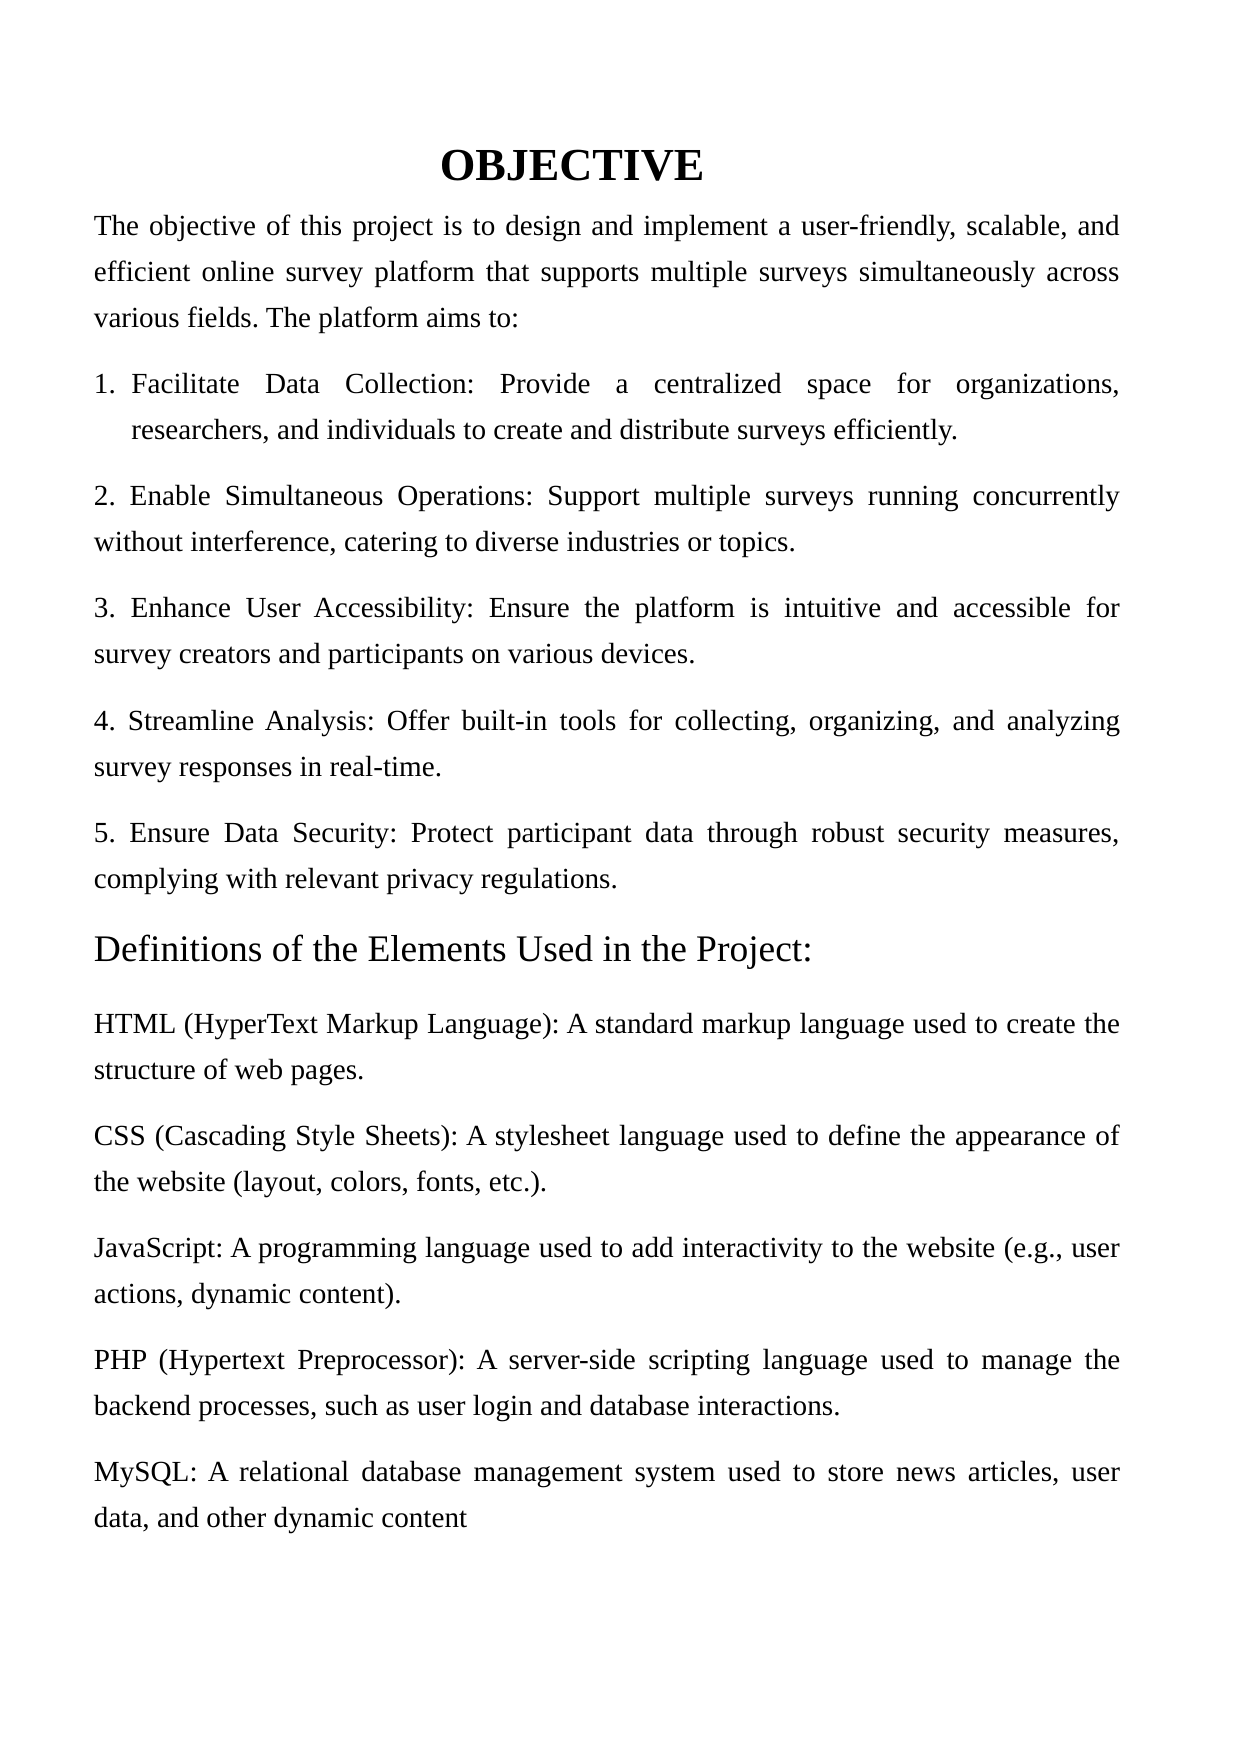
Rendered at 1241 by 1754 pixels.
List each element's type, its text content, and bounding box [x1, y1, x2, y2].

text 2. Enable Simultaneous Operations: Support multiple surveys running concurrently without interference, catering to diverse industries or topics. [94, 478, 1121, 558]
text 3. Enhance User Accessibility: Ensure the platform is intuitive and accessible for survey creators and participants on various devices. [94, 591, 1121, 670]
text MySQL: A relational database management system used to store news articles, user data, and other dynamic content [94, 1454, 1121, 1534]
text CSS (Cascading Style Sheets): A stylesheet language used to define the appearance of the website (layout, colors, fonts, etc.). [94, 1118, 1121, 1198]
text 5. Ensure Data Security: Protect participant data through robust security measures, complying with relevant privacy regulations. [94, 815, 1121, 894]
text PHP (Hypertext Preprocessor): A server-side scripting language used to manage the backend processes, such as user login and database interactions. [94, 1342, 1121, 1422]
text HTML (HyperText Markup Language): A standard markup language used to create the structure of web pages. [94, 1006, 1121, 1086]
text JavaScript: A programming language used to add interactivity to the website (e.g., user actions, dynamic content). [94, 1230, 1121, 1310]
text Definitions of the Elements Used in the Project: [94, 927, 1121, 970]
subtitle OBJECTIVE [439, 137, 1180, 190]
text The objective of this project is to design and implement a user-friendly, scalable, and efficient online survey platform that supports multiple surveys simultaneously across various fields. The platform aims to: [94, 208, 1121, 334]
list Facilitate Data Collection: Provide a centralized space for organizations, researchers, and individuals to create and distribute surveys efficiently. [94, 366, 1121, 446]
text 4. Streamline Analysis: Offer built-in tools for collecting, organizing, and analyzing survey responses in real-time. [94, 703, 1121, 782]
